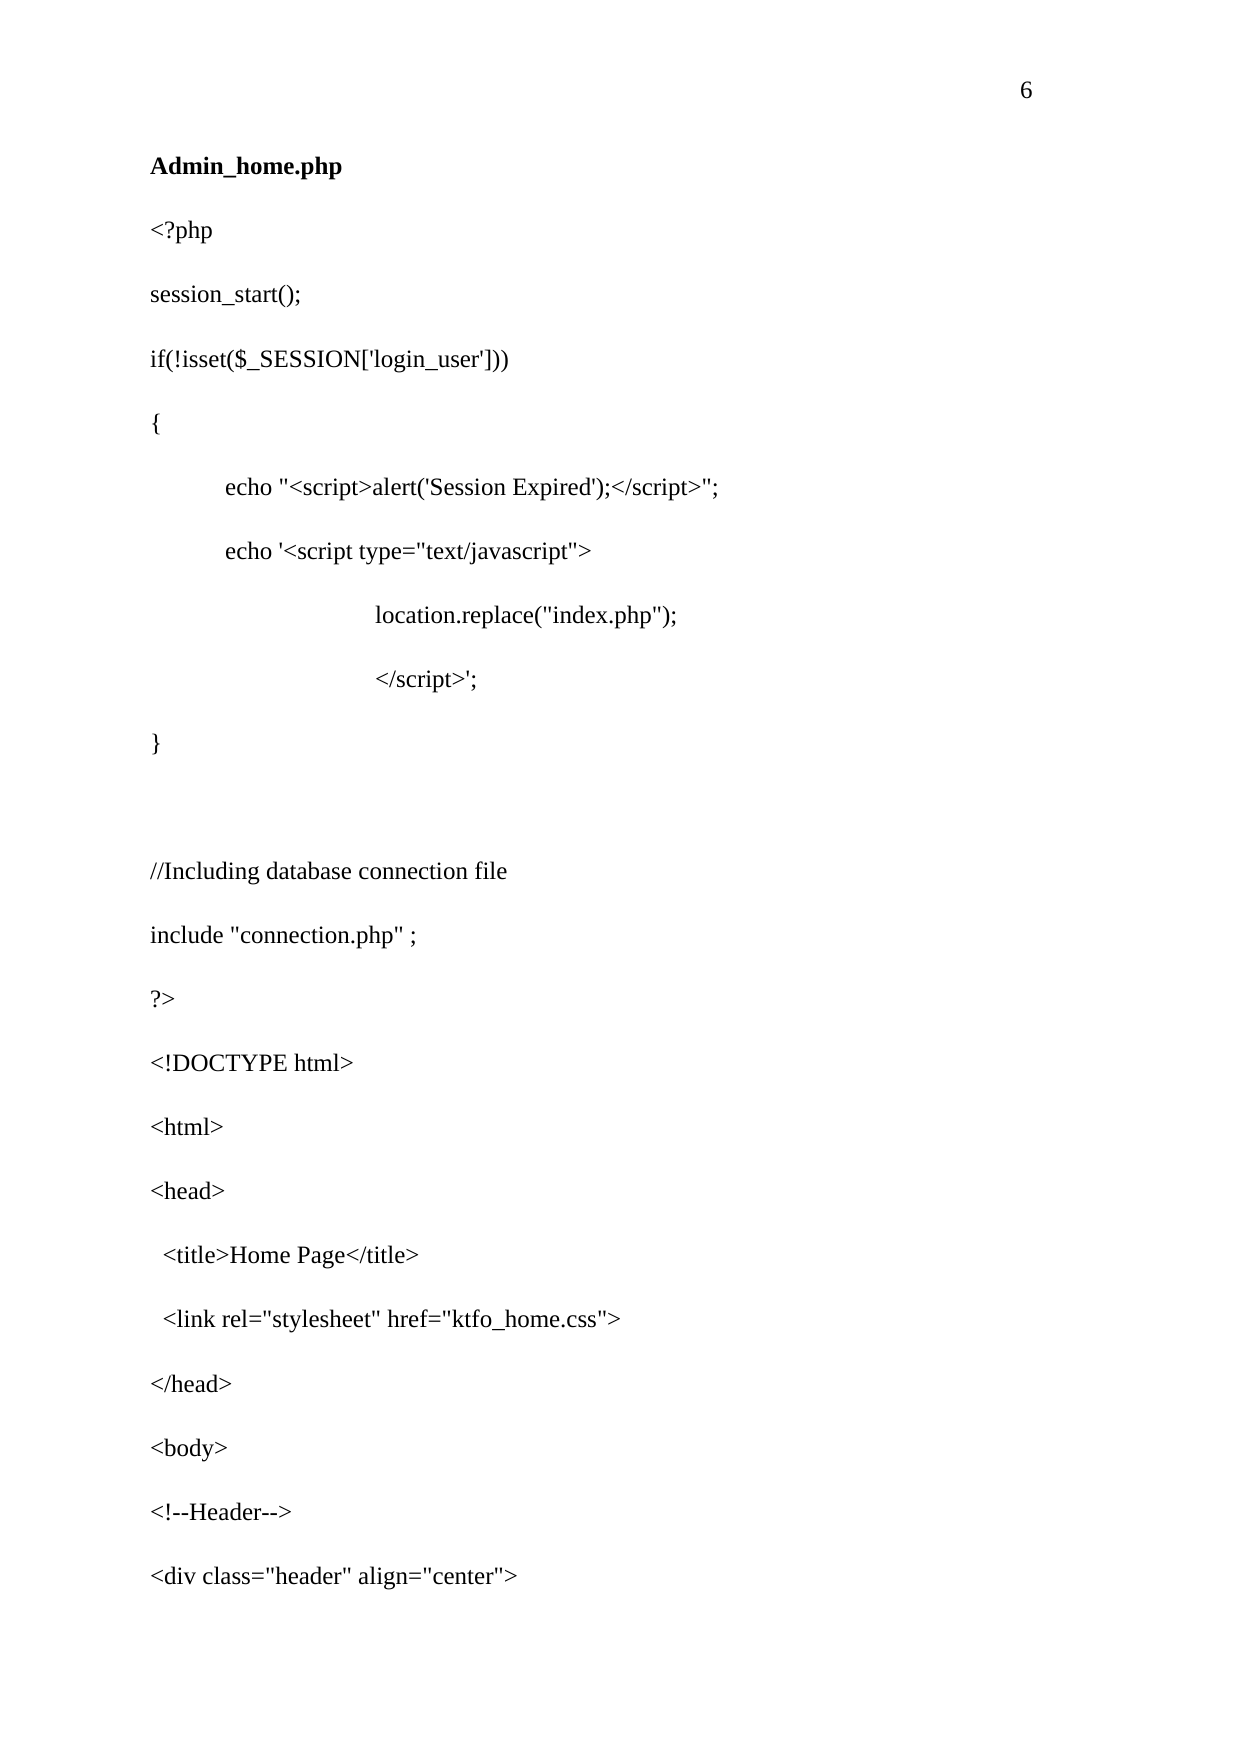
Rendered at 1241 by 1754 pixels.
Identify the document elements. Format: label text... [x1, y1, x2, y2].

text Admin_home.php [150, 151, 1032, 180]
text <div class="header" align="center"> [150, 1561, 1032, 1589]
text </head> [150, 1369, 1032, 1397]
text //Including database connection file [150, 856, 1032, 885]
text <!--Header--> [150, 1497, 1032, 1526]
text <body> [150, 1433, 1032, 1461]
text <title>Home Page</title> [150, 1241, 1032, 1269]
text session_start(); [150, 279, 1032, 308]
text <?php [150, 216, 1032, 244]
text { [150, 408, 1032, 436]
text if(!isset($_SESSION['login_user'])) [150, 344, 1032, 372]
text echo '<script type="text/javascript"> [150, 536, 1032, 564]
text location.replace("index.php"); [150, 600, 1032, 629]
text <link rel="stylesheet" href="ktfo_home.css"> [150, 1304, 1032, 1333]
text include "connection.php" ; [150, 920, 1032, 949]
text } [150, 728, 1032, 757]
text ?> [150, 984, 1032, 1013]
text <head> [150, 1176, 1032, 1205]
text echo "<script>alert('Session Expired');</script>"; [150, 472, 1032, 501]
text <!DOCTYPE html> [150, 1048, 1032, 1077]
text <html> [150, 1112, 1032, 1141]
text </script>'; [150, 664, 1032, 693]
